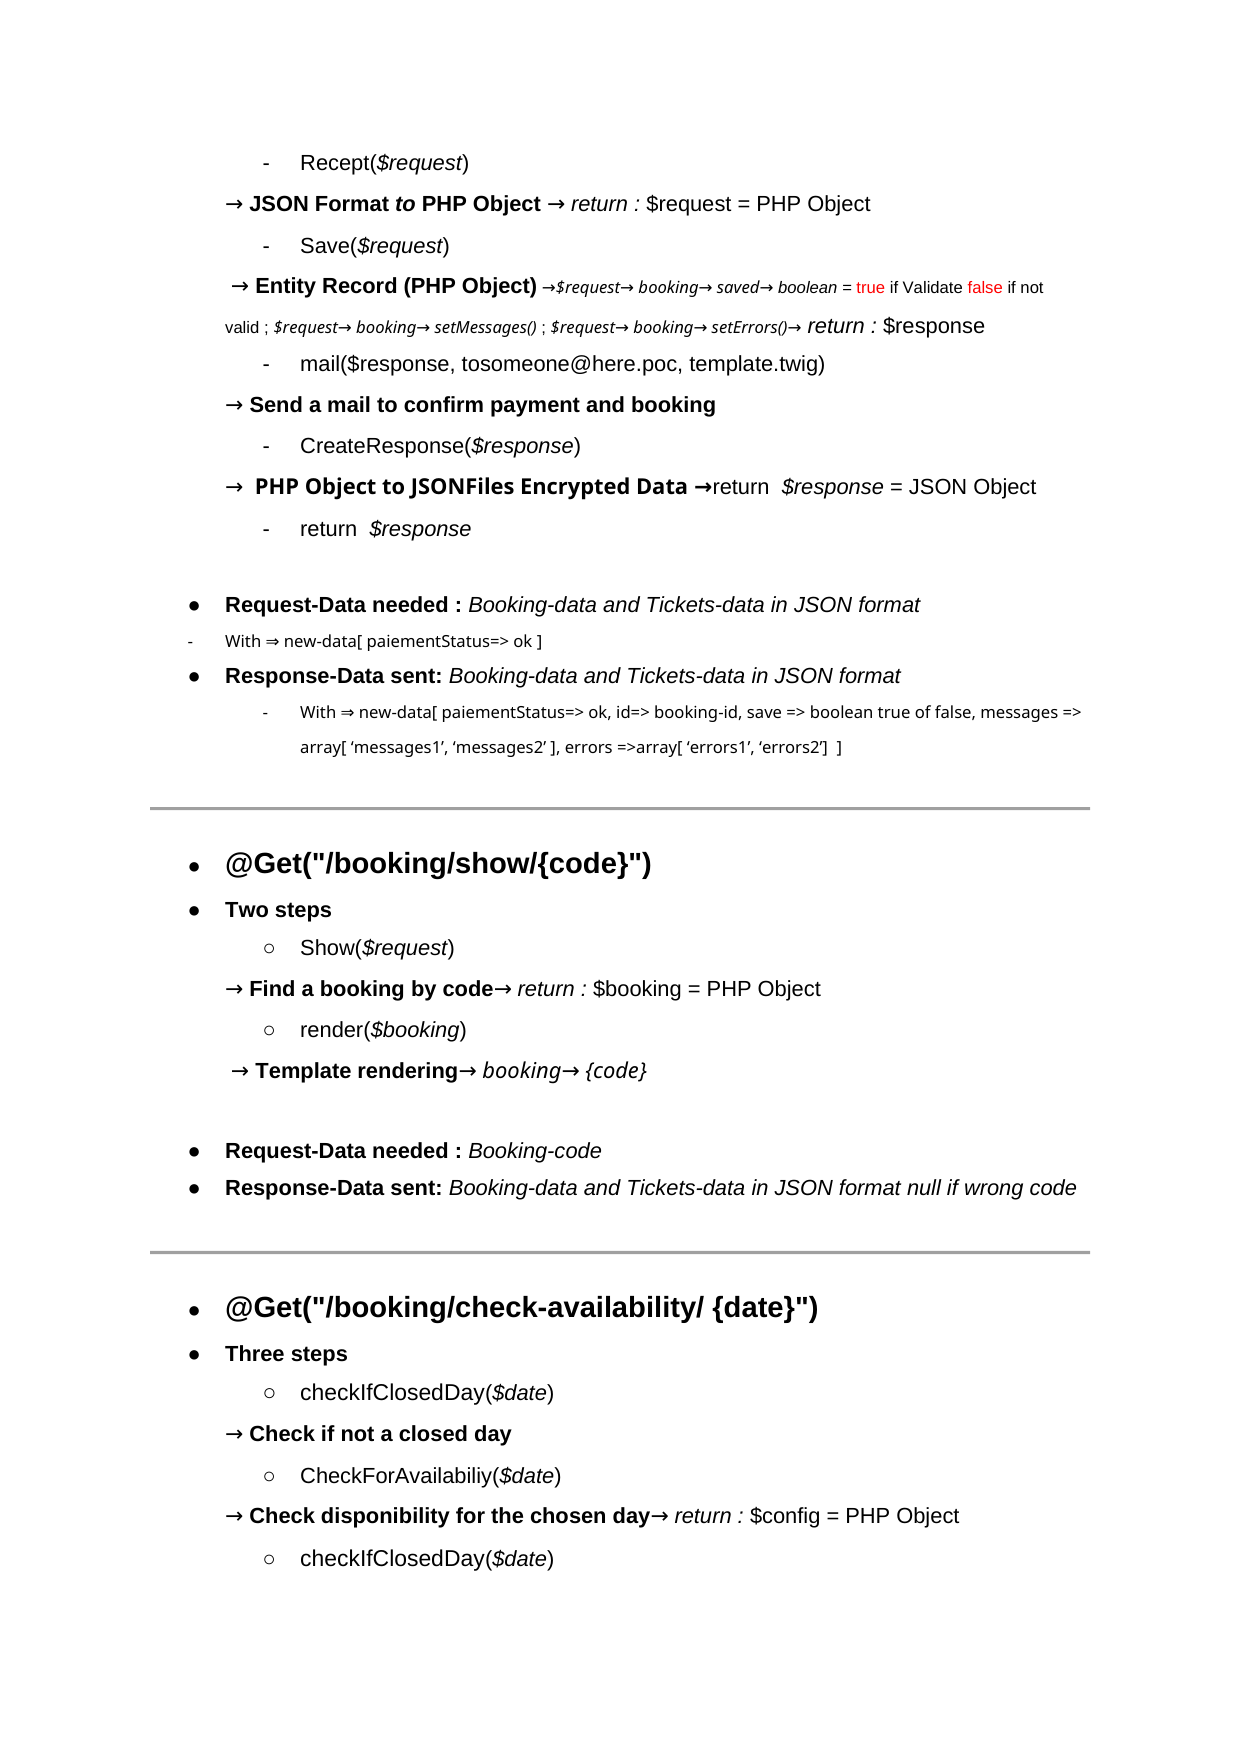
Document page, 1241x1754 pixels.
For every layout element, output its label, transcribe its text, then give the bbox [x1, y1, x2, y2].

list Show($request) [262, 935, 1090, 960]
list render($booking) [262, 1017, 1090, 1042]
list Save($request) [262, 232, 1090, 258]
list Response-Data sent: Booking-data and Tickets-data in JSON format null if wrong code [187, 1175, 1090, 1201]
list With ⇒ new-data[ paiementStatus=> ok ] [187, 629, 1090, 652]
list checkIfClosedDay($date) [262, 1545, 1090, 1572]
list return $response [262, 516, 1090, 541]
text → JSON Format to PHP Object → return : $request = PHP Object [225, 188, 1090, 218]
list CreateResponse($response) [262, 433, 1090, 458]
list Request-Data needed : Booking-code [187, 1137, 1090, 1163]
list CheckForAvailabiliy($date) [262, 1463, 1090, 1488]
list @Get("/booking/check-availability/ {date}") [187, 1290, 1090, 1324]
list Three steps [187, 1341, 1090, 1366]
list Response-Data sent: Booking-data and Tickets-data in JSON format [187, 663, 1090, 688]
text → Template rendering→ booking→ {code} [225, 1055, 1090, 1085]
list checkIfClosedDay($date) [262, 1378, 1090, 1405]
list mail($response, tosomeone@here.poc, template.twig) [262, 351, 1090, 376]
list Recept($request) [262, 150, 1090, 175]
text → Check if not a closed day [225, 1418, 1090, 1448]
text → Check disponibility for the chosen day→ return : $config = PHP Object [225, 1501, 1090, 1530]
list Two steps [187, 897, 1090, 922]
text → PHP Object to JSONFiles Encrypted Data →return $response = JSON Object [225, 471, 1090, 501]
list With ⇒ new-data[ paiementStatus=> ok, id=> booking-id, save => boolean true of false, messages => array[ ‘messages1’, ‘messages2’ ], errors =>array[ ‘errors1’, ‘errors2’] ] [262, 701, 1090, 758]
list @Get("/booking/show/{code}") [187, 847, 1090, 880]
text → Send a mail to confirm payment and booking [225, 389, 1090, 418]
text → Entity Record (PHP Object) →$request→ booking→ saved→ boolean = true if Validate false if not valid ; $request→ booking→ setMessages() ; $request→ booking→ setErrors()→ return : $response [225, 270, 1090, 338]
text → Find a booking by code→ return : $booking = PHP Object [225, 972, 1090, 1002]
list Request-Data needed : Booking-data and Tickets-data in JSON format [187, 591, 1090, 617]
